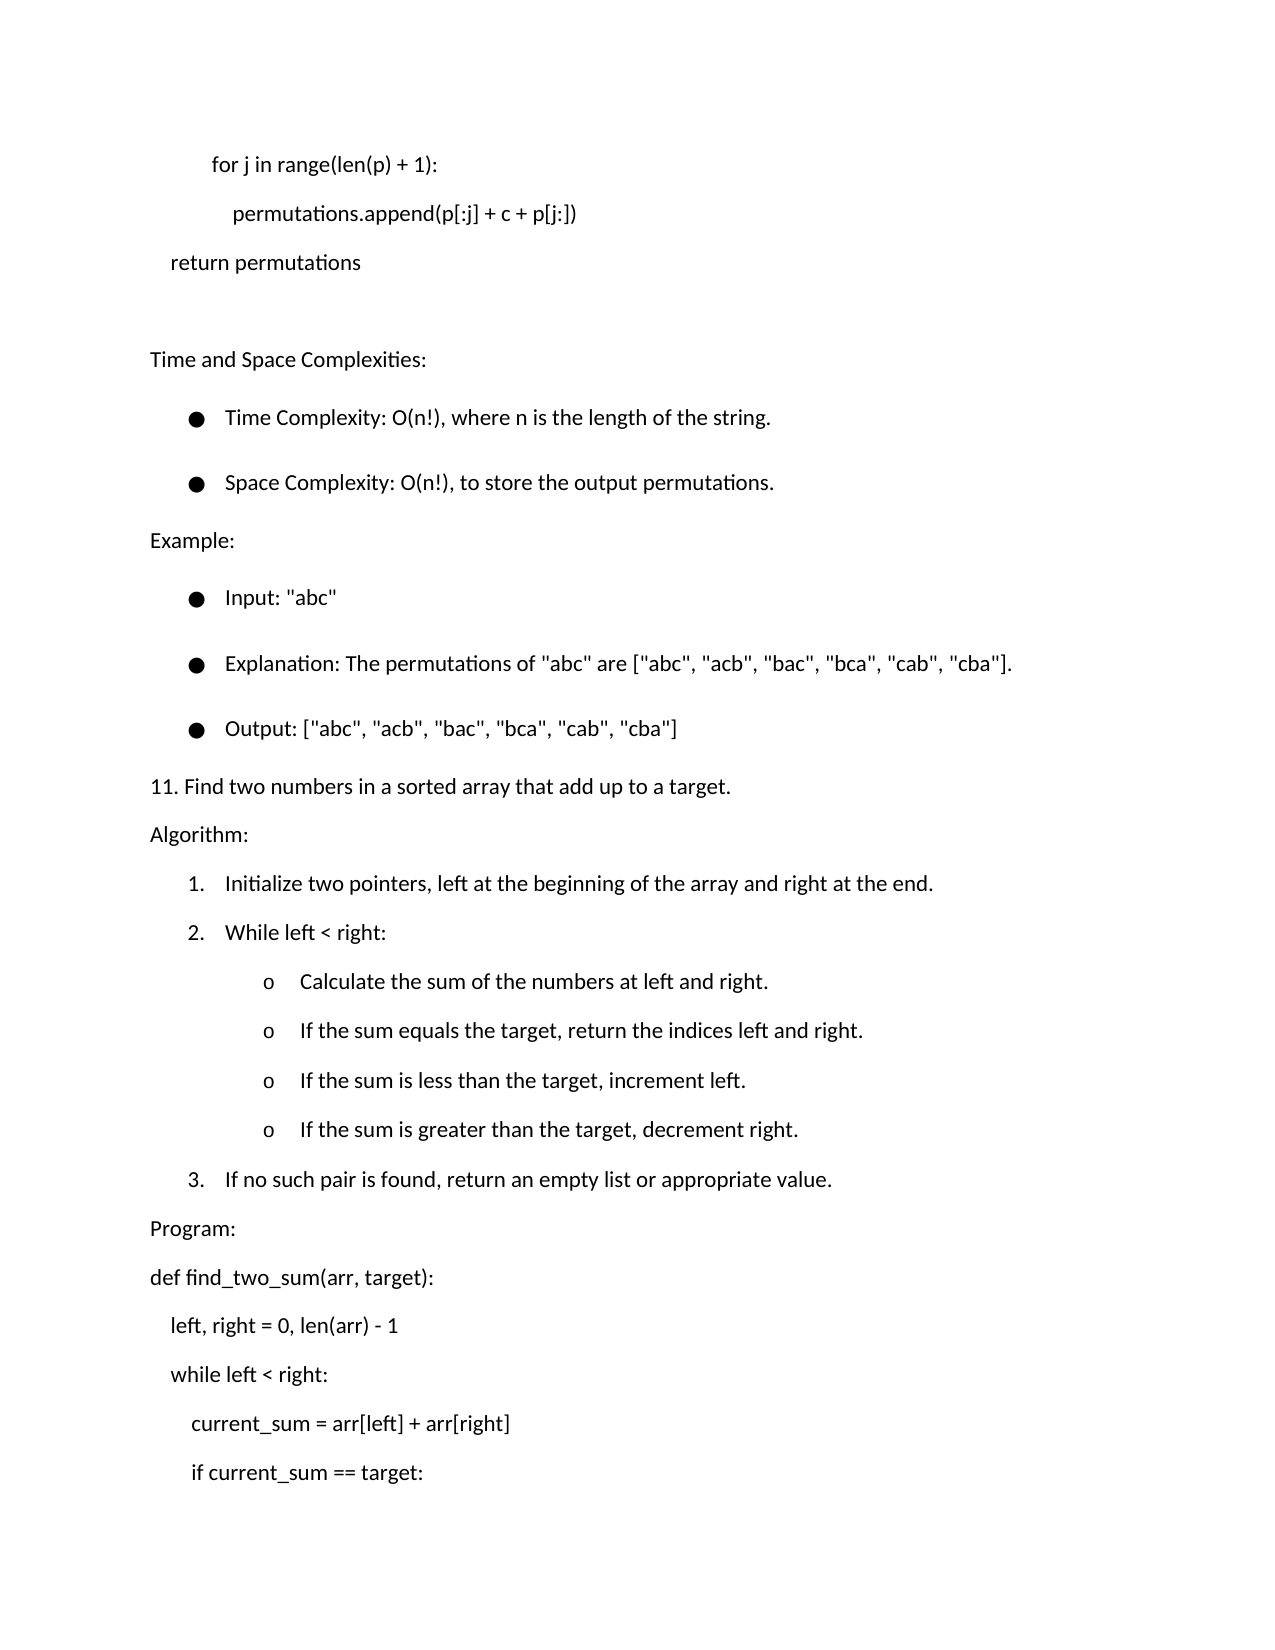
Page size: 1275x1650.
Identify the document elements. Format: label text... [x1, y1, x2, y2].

list Calculate the sum of the numbers at left and right. [262, 967, 1125, 996]
text return permutations [150, 248, 1125, 276]
list Time Complexity: O(n!), where n is the length of the string. [187, 394, 1125, 437]
text 11. Find two numbers in a sorted array that add up to a target. [150, 772, 1125, 800]
list While left < right: [187, 918, 1125, 946]
text permutations.append(p[:j] + c + p[j:]) [150, 199, 1125, 227]
text Algorithm: [150, 821, 1125, 849]
text for j in range(len(p) + 1): [150, 150, 1125, 178]
list If the sum equals the target, return the indices left and right. [262, 1017, 1125, 1045]
list If the sum is greater than the target, decrement right. [262, 1116, 1125, 1144]
text if current_sum == target: [150, 1458, 1125, 1486]
list Input: "abc" [187, 574, 1125, 617]
list Explanation: The permutations of "abc" are ["abc", "acb", "bac", "bca", "cab", "cba"]. [187, 640, 1125, 683]
text def find_two_sum(arr, target): [150, 1263, 1125, 1291]
text Program: [150, 1214, 1125, 1242]
text while left < right: [150, 1361, 1125, 1388]
text Time and Space Complexities: [150, 345, 1125, 373]
text Example: [150, 526, 1125, 554]
list Space Complexity: O(n!), to store the output permutations. [187, 460, 1125, 503]
text left, right = 0, len(arr) - 1 [150, 1312, 1125, 1340]
list Output: ["abc", "acb", "bac", "bca", "cab", "cba"] [187, 706, 1125, 749]
list If the sum is less than the target, increment left. [262, 1066, 1125, 1095]
text current_sum = arr[left] + arr[right] [150, 1409, 1125, 1437]
list Initialize two pointers, left at the beginning of the array and right at the end. [187, 869, 1125, 897]
list If no such pair is found, return an empty list or appropriate value. [187, 1165, 1125, 1193]
